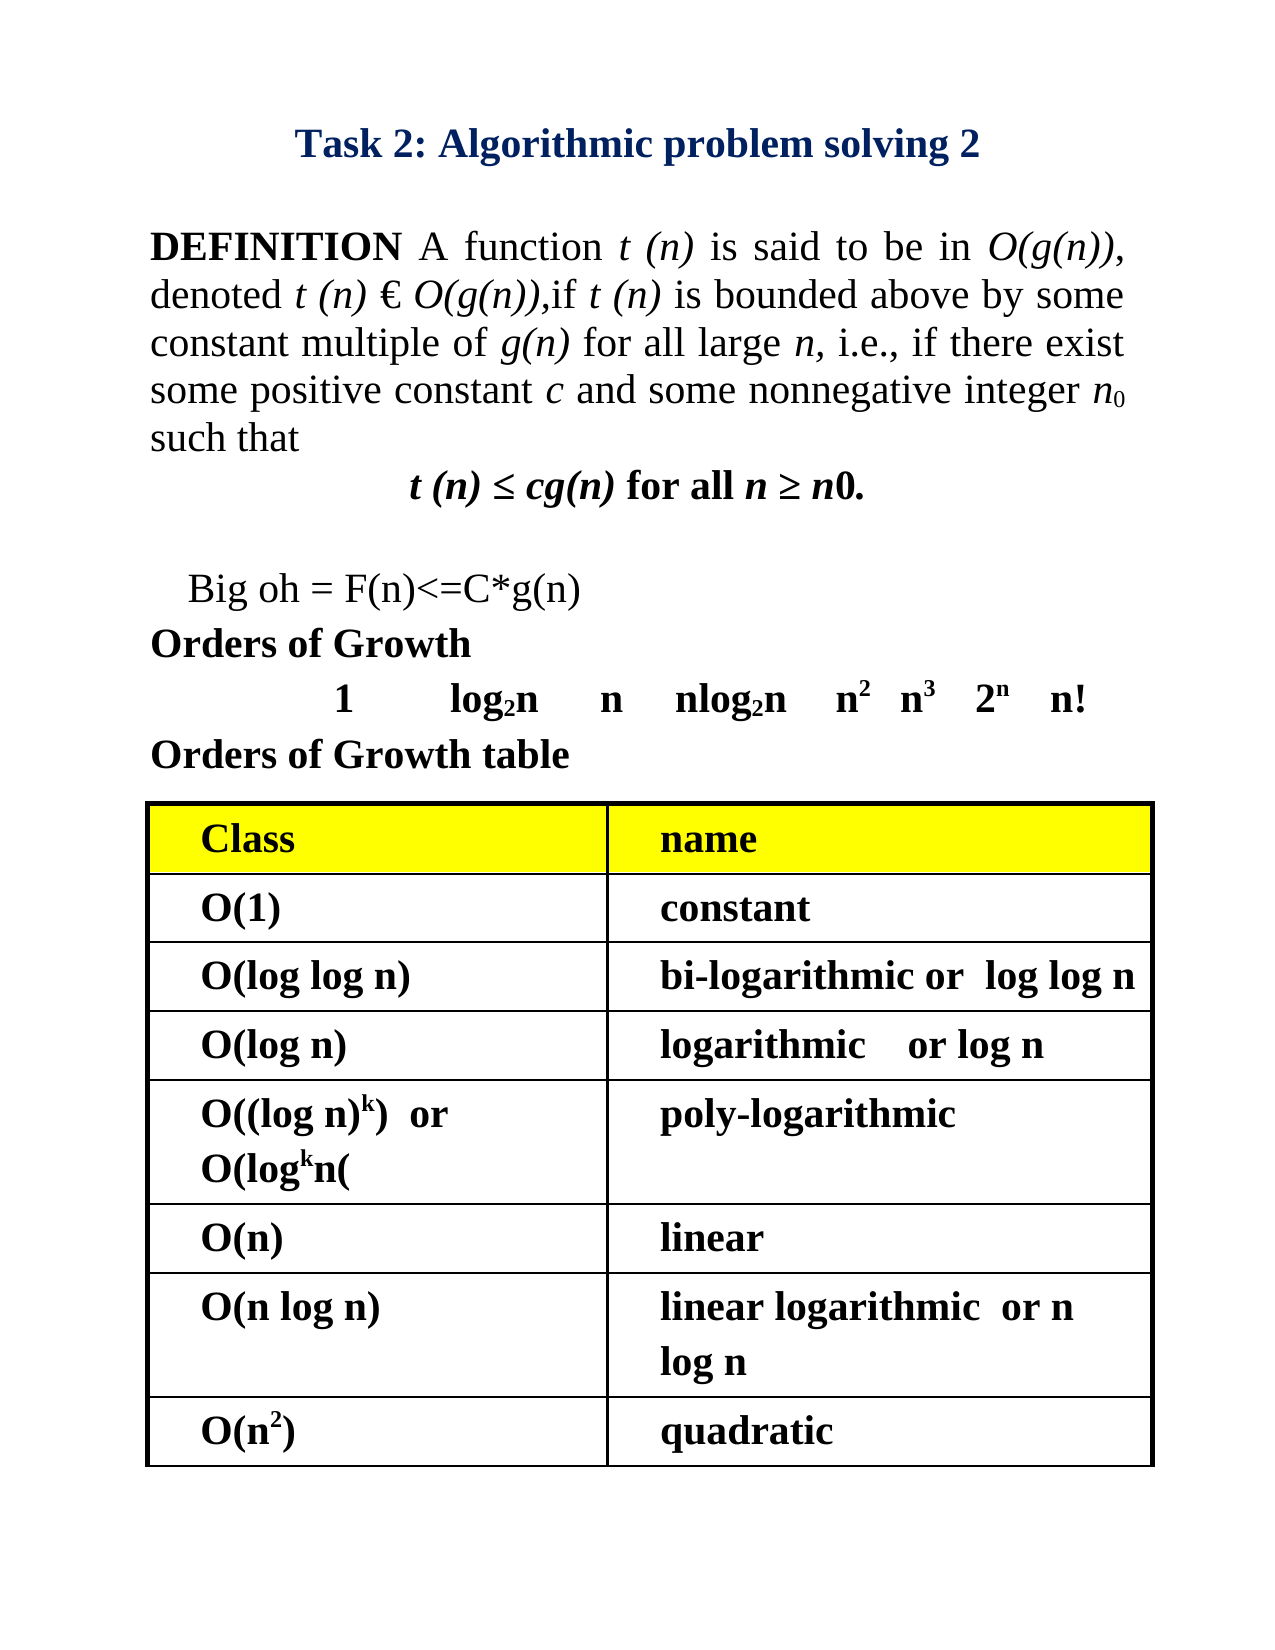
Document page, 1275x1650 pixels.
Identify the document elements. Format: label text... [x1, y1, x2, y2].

text 1 log2n n nlog2n n2 n3 2n n! [187, 674, 1125, 722]
table_header Class [150, 806, 606, 872]
table_cell logarithmic or log n [609, 1012, 1150, 1079]
table_cell linear logarithmic or n log n [609, 1274, 1150, 1396]
table_cell poly-logarithmic [609, 1081, 1150, 1203]
text Orders of Growth table [150, 729, 1125, 777]
table_cell bi-logarithmic or log log n [609, 943, 1150, 1010]
text Orders of Growth [150, 619, 1125, 667]
text DEFINITION A function t (n) is said to be in O(g(n)), denoted t (n) € O(g(n)),if t (n) is bounded above by some constant multiple of g(n) for all large n, i.e., if there exist some positive constant c and some nonnegative integer n0 such that [150, 221, 1125, 461]
table_cell O(n2) [150, 1398, 606, 1464]
table_cell O(log log n) [150, 943, 606, 1010]
table_cell constant [609, 875, 1150, 941]
text Big oh = F(n)<=C*g(n) [187, 564, 1125, 612]
table_cell O((log n)k) or O(logkn( [150, 1081, 606, 1203]
table_cell linear [609, 1205, 1150, 1272]
table_cell O(n) [150, 1205, 606, 1272]
table_header name [609, 806, 1150, 872]
table_cell O(1) [150, 875, 606, 941]
text t (n) ≤ cg(n) for all n ≥ n0. [150, 461, 1125, 509]
text Task 2: Algorithmic problem solving 2 [150, 118, 1125, 166]
table_cell O(n log n) [150, 1274, 606, 1396]
table_cell O(log n) [150, 1012, 606, 1079]
table_cell quadratic [609, 1398, 1150, 1464]
